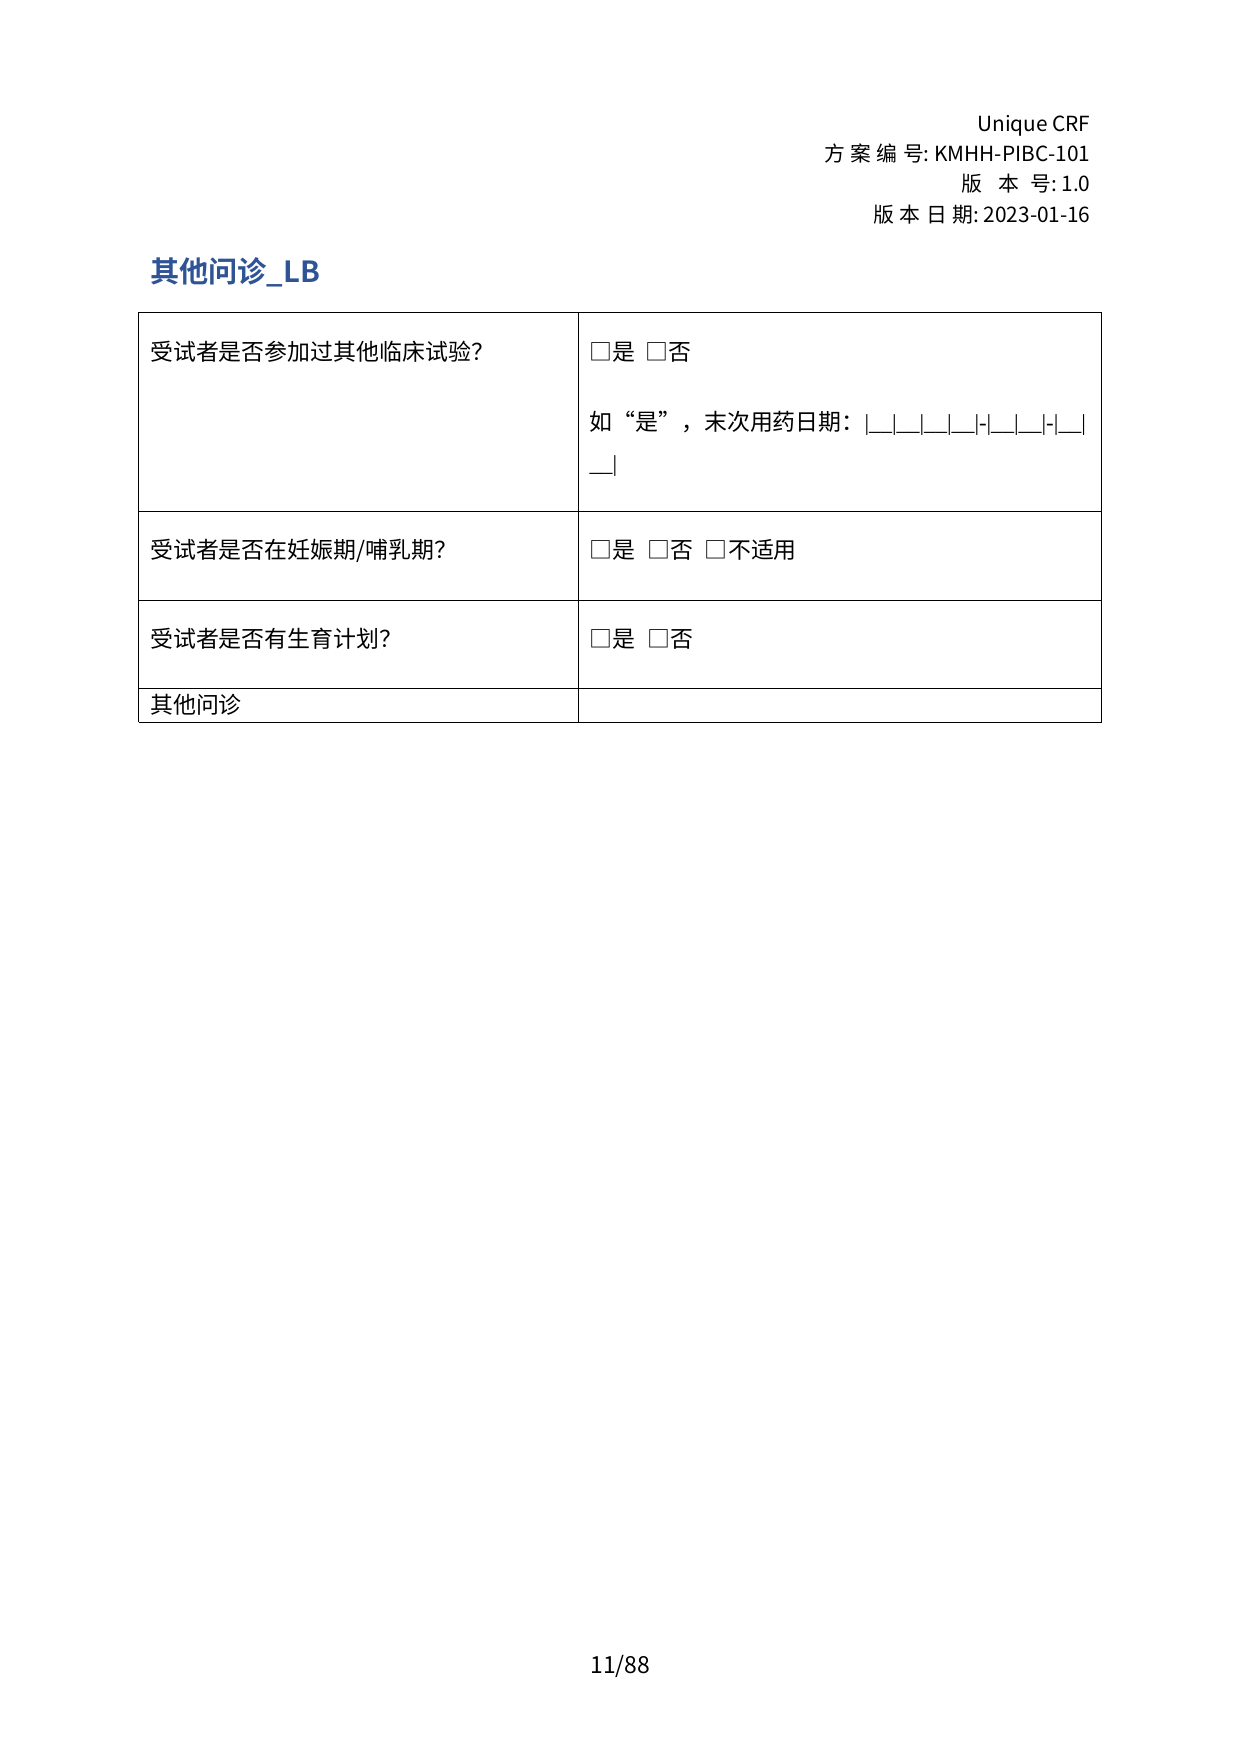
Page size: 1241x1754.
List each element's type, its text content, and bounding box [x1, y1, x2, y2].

table_cell □是 □否 [579, 601, 1101, 688]
subtitle 其他问诊_LB [150, 249, 1090, 291]
table_header □是 □否 如“是”，末次用药日期：|__|__|__|__|-|__|__|-|__|__| [579, 313, 1101, 511]
table_cell 其他问诊 [139, 689, 578, 722]
table_cell 受试者是否有生育计划？ [139, 601, 578, 688]
table_cell 受试者是否在妊娠期/哺乳期？ [139, 512, 578, 599]
table_cell [579, 689, 1101, 722]
table_header 受试者是否参加过其他临床试验？ [139, 313, 578, 511]
table_cell □是 □否 □不适用 [579, 512, 1101, 599]
